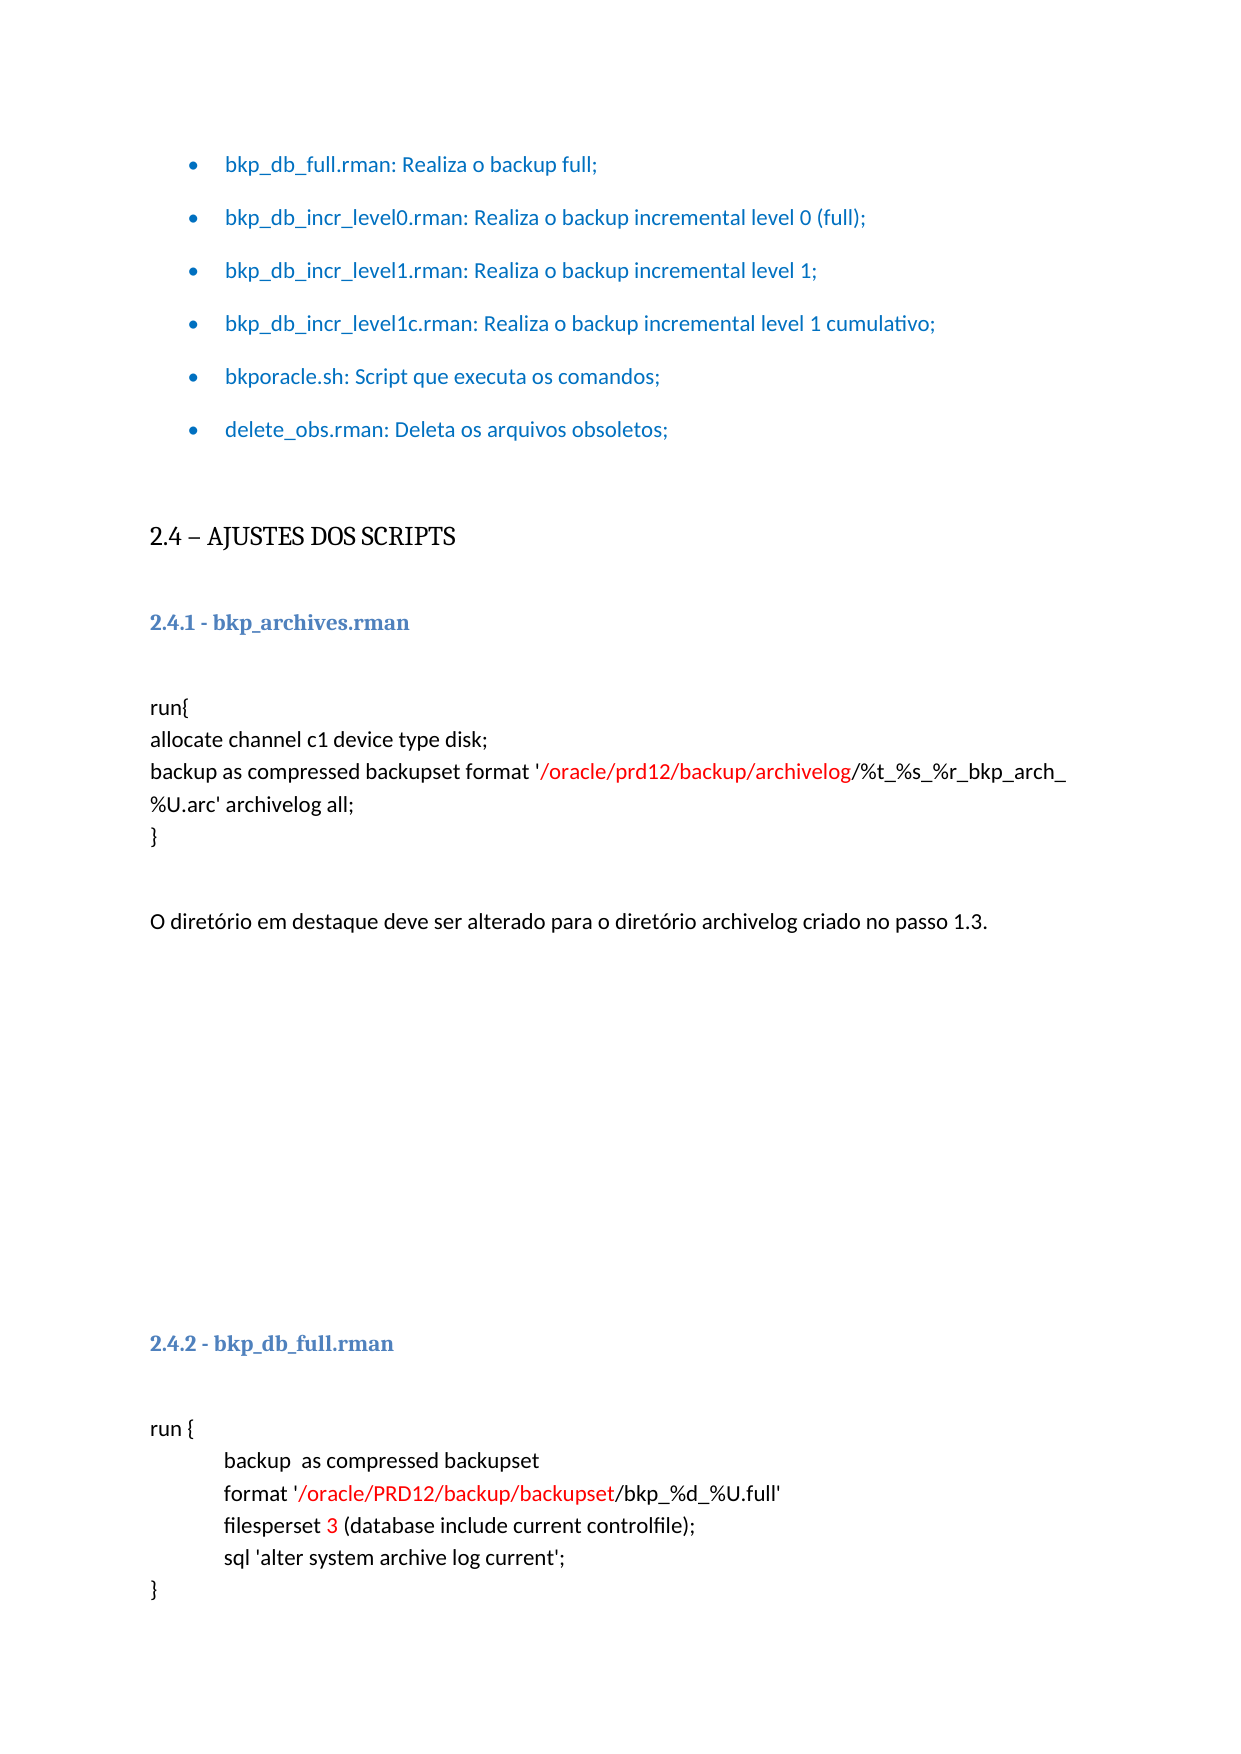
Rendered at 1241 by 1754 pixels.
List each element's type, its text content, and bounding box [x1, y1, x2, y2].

list bkp_db_full.rman: Realiza o backup full; [187, 150, 1090, 178]
text } [150, 822, 1090, 850]
text run{ [150, 693, 1090, 721]
text filesperset 3 (database include current controlfile); [150, 1511, 1090, 1539]
text O diretório em destaque deve ser alterado para o diretório archivelog criado no passo 1.3. [150, 907, 1090, 935]
list bkporacle.sh: Script que executa os comandos; [187, 362, 1090, 390]
list bkp_db_incr_level1.rman: Realiza o backup incremental level 1; [187, 256, 1090, 284]
text 2.4.1 - bkp_archives.rman [150, 610, 1090, 636]
text backup as compressed backupset [150, 1447, 1090, 1475]
list bkp_db_incr_level1c.rman: Realiza o backup incremental level 1 cumulativo; [187, 309, 1090, 337]
text allocate channel c1 device type disk; [150, 725, 1090, 753]
text sql 'alter system archive log current'; [150, 1543, 1090, 1571]
text } [150, 1575, 1090, 1603]
text run { [150, 1414, 1090, 1442]
list bkp_db_incr_level0.rman: Realiza o backup incremental level 0 (full); [187, 203, 1090, 231]
list delete_obs.rman: Deleta os arquivos obsoletos; [187, 415, 1090, 443]
text 2.4 – AJUSTES DOS SCRIPTS [150, 521, 1090, 552]
text format '/oracle/PRD12/backup/backupset/bkp_%d_%U.full' [150, 1479, 1090, 1507]
text 2.4.2 - bkp_db_full.rman [150, 1331, 1090, 1358]
text backup as compressed backupset format '/oracle/prd12/backup/archivelog/%t_%s_%r_bkp_arch_%U.arc' archivelog all; [150, 757, 1090, 818]
